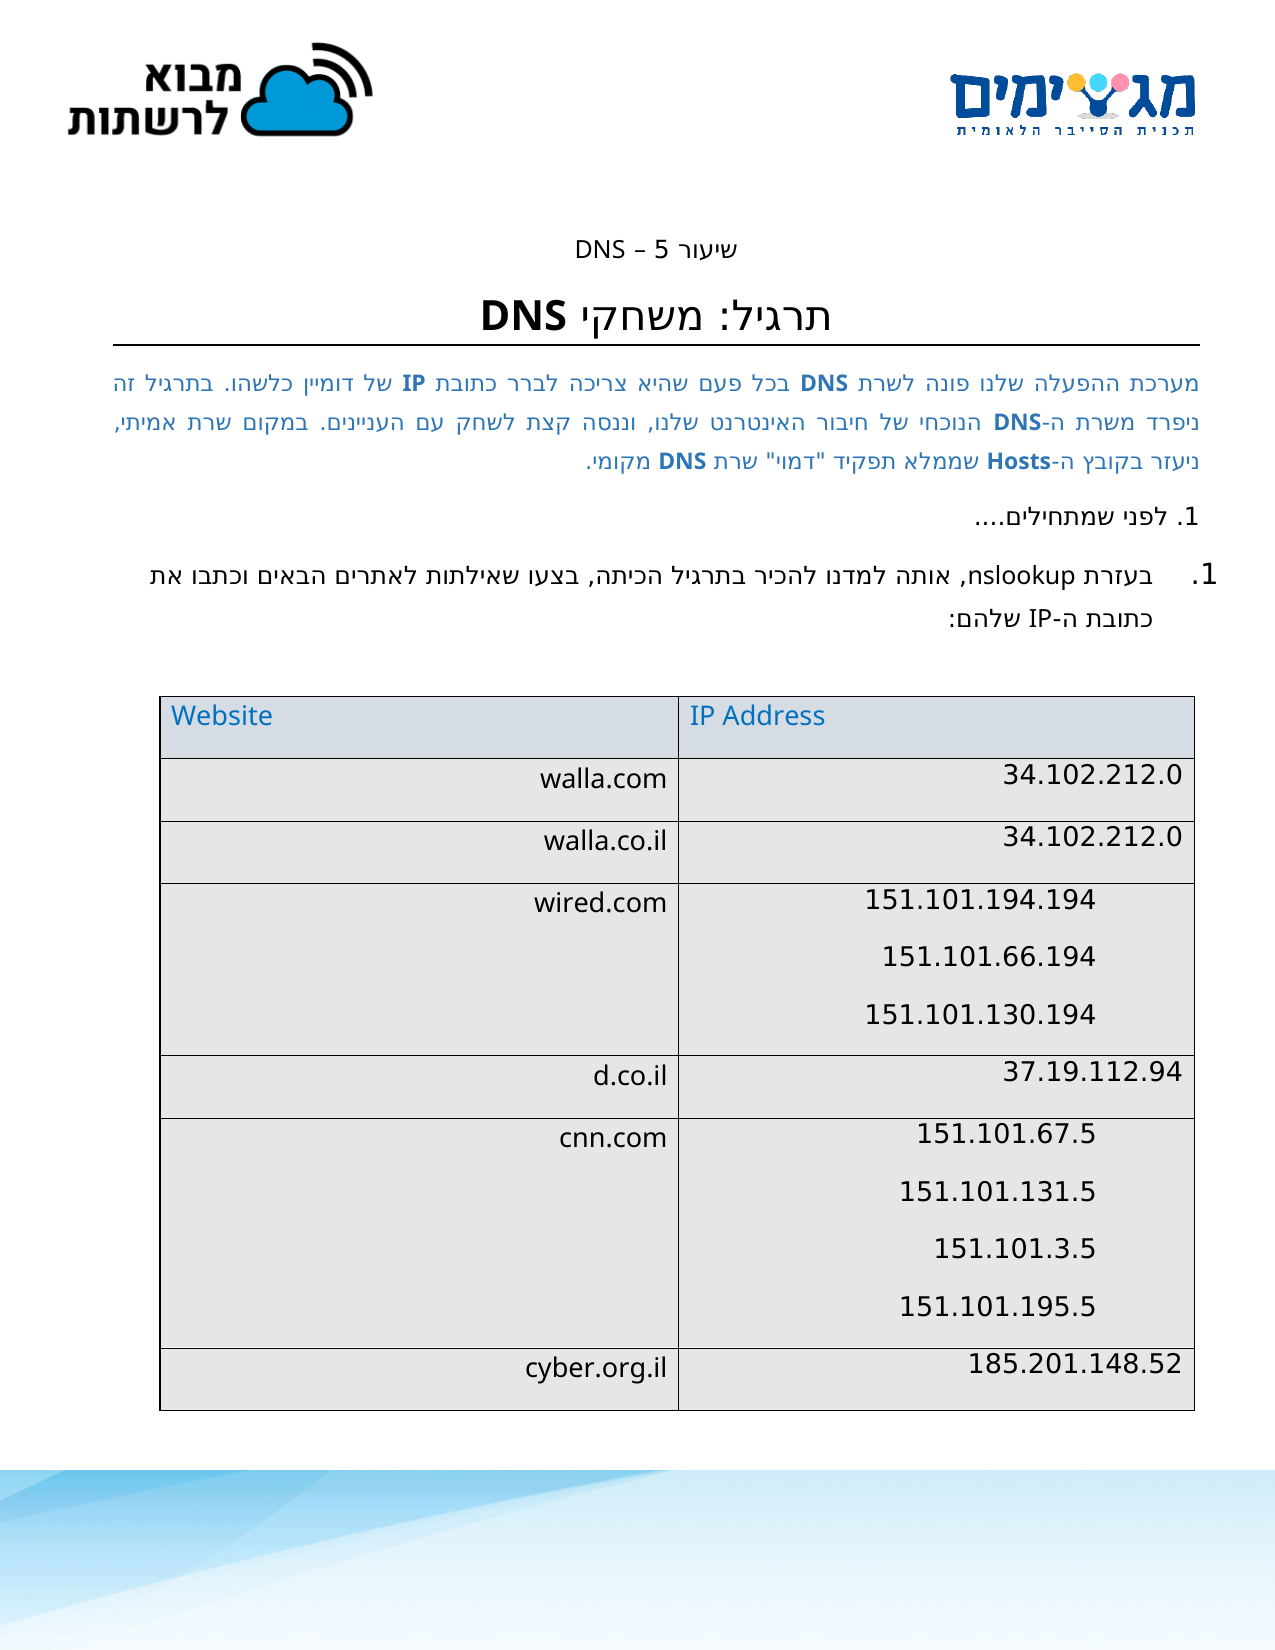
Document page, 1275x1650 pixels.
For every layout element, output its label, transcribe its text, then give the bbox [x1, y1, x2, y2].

table_cell walla.com [161, 759, 678, 821]
text 1. לפני שמתחילים.... [112, 503, 1200, 532]
table_cell cyber.org.il [161, 1349, 678, 1410]
table_header IP Address [679, 697, 1194, 758]
picture [0, 1470, 1275, 1650]
table_cell walla.co.il [161, 822, 678, 883]
table_cell 151.101.194.194 151.101.66.194 151.101.130.194 [679, 884, 1194, 1055]
table_cell 185.201.148.52 [679, 1349, 1194, 1410]
text מערכת ההפעלה שלנו פונה לשרת DNS בכל פעם שהיא צריכה לברר כתובת IP של דומיין כלשהו. בתרגיל זה ניפרד משרת ה-DNS הנוכחי של חיבור האינטרנט שלנו, וננסה קצת לשחק עם העניינים. במקום שרת אמיתי, ניעזר בקובץ ה-Hosts שממלא תפקיד "דמוי" שרת DNS מקומי. [112, 367, 1200, 477]
table_cell d.co.il [161, 1056, 678, 1118]
table_cell cnn.com [161, 1119, 678, 1347]
text שיעור 5 – DNS [112, 232, 1200, 266]
list בעזרת nslookup, אותה למדנו להכיר בתרגיל הכיתה, בצעו שאילתות לאתרים הבאים וכתבו את כתובת ה-IP שלהם: [112, 557, 1191, 671]
picture [56, 39, 379, 147]
table_cell 34.102.212.0 [679, 822, 1194, 883]
text תרגיל: משחקי DNS [112, 285, 1200, 346]
table_cell 151.101.67.5 151.101.131.5 151.101.3.5 151.101.195.5 [679, 1119, 1194, 1347]
table_cell 34.102.212.0 [679, 759, 1194, 821]
picture [911, 36, 1234, 172]
table_cell wired.com [161, 884, 678, 1055]
table_cell 37.19.112.94 [679, 1056, 1194, 1118]
table_header Website [161, 697, 678, 758]
